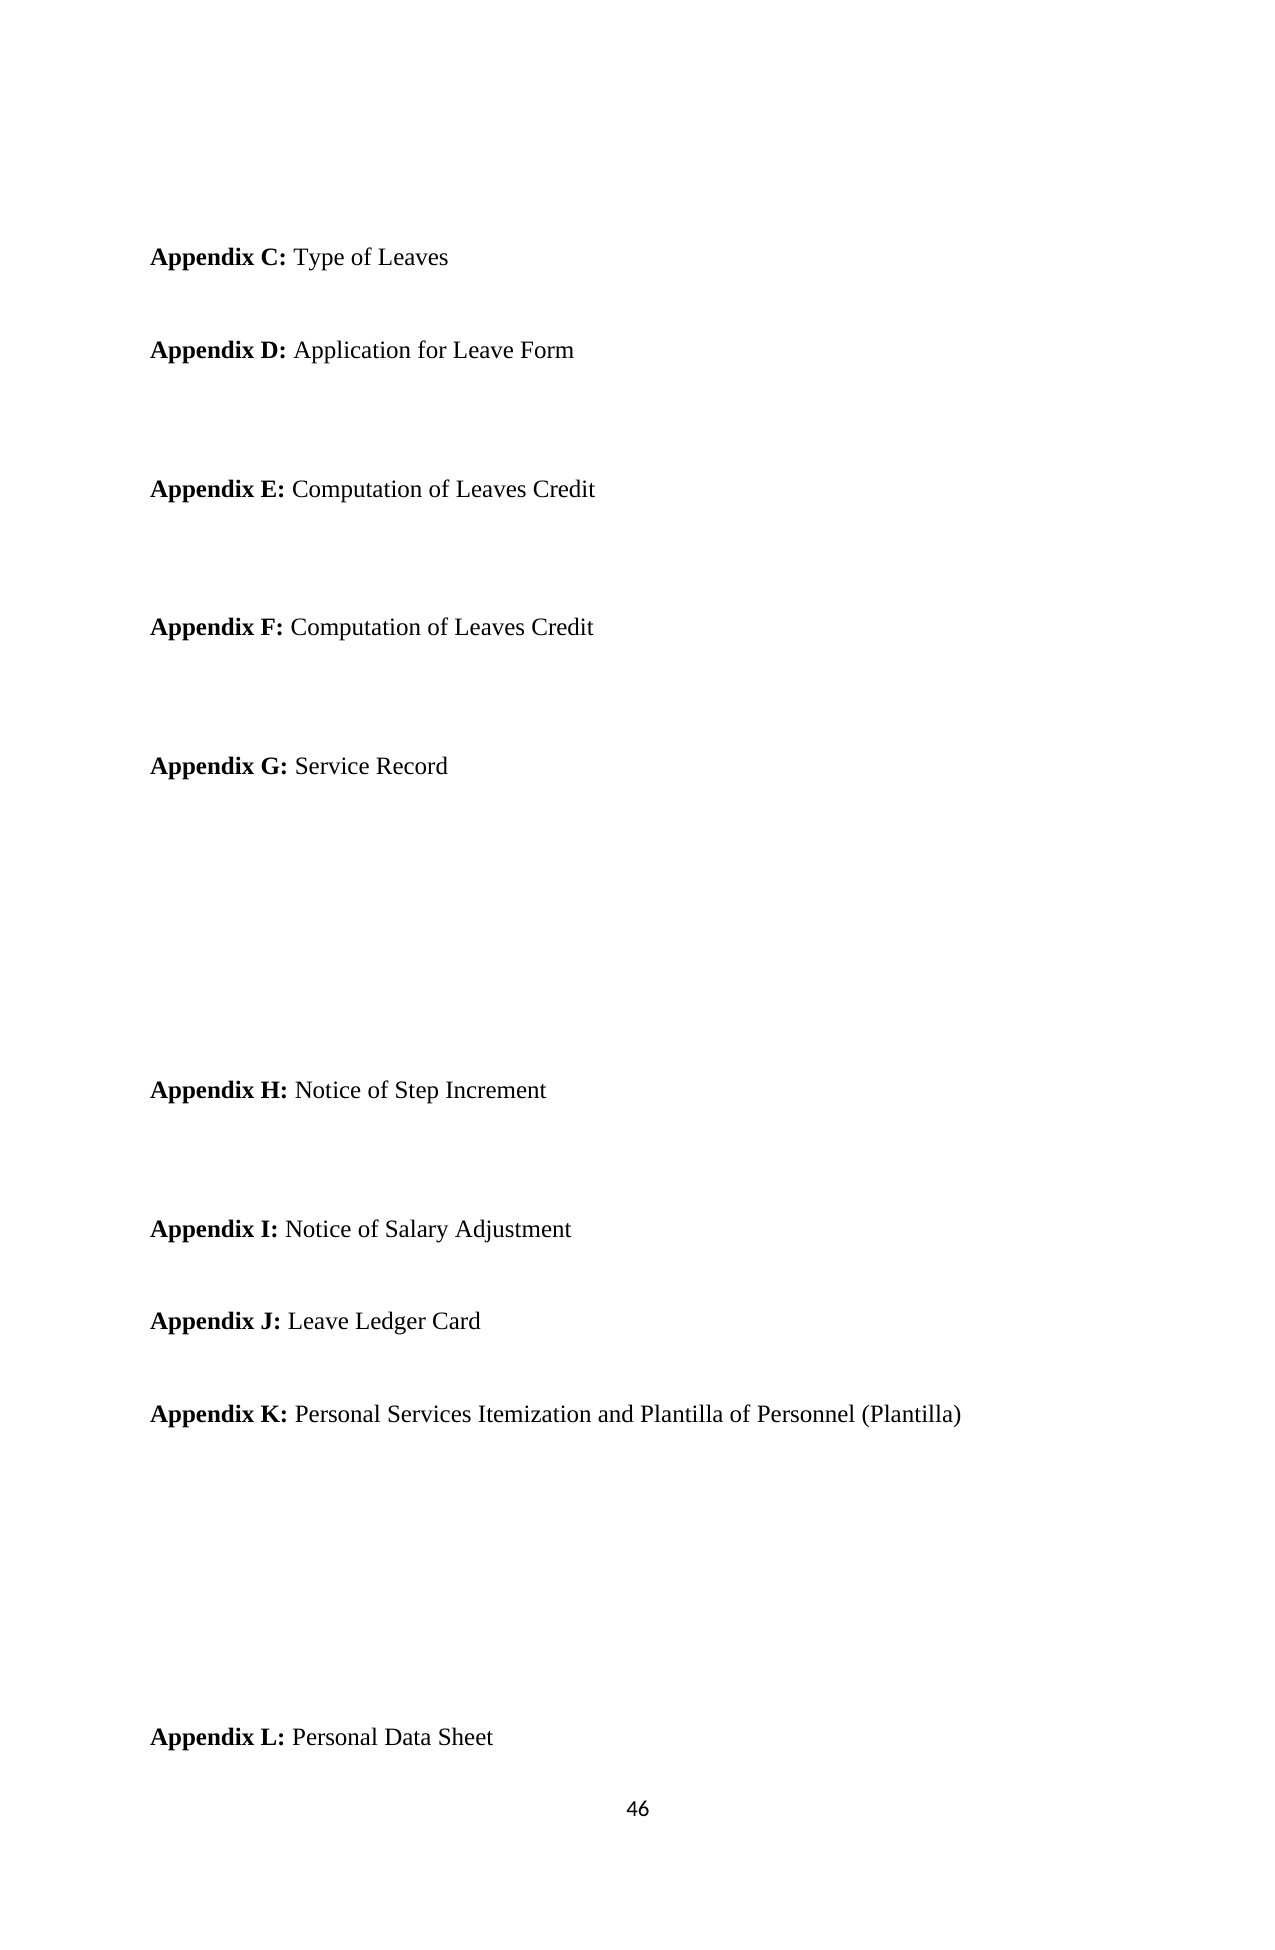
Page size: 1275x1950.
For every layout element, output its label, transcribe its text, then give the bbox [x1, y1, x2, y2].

text Appendix I: Notice of Salary Adjustment [150, 1214, 1125, 1242]
text Appendix G: Service Record [150, 751, 1125, 780]
text Appendix C: Type of Leaves [150, 242, 1125, 271]
text Appendix K: Personal Services Itemization and Plantilla of Personnel (Plantilla) [150, 1399, 1125, 1427]
text Appendix L: Personal Data Sheet [150, 1722, 1125, 1751]
text Appendix F: Computation of Leaves Credit [150, 612, 1125, 641]
text Appendix D: Application for Leave Form [150, 335, 1125, 364]
text Appendix H: Notice of Step Increment [150, 1075, 1125, 1104]
text Appendix E: Computation of Leaves Credit [150, 474, 1125, 502]
text Appendix J: Leave Ledger Card [150, 1306, 1125, 1335]
